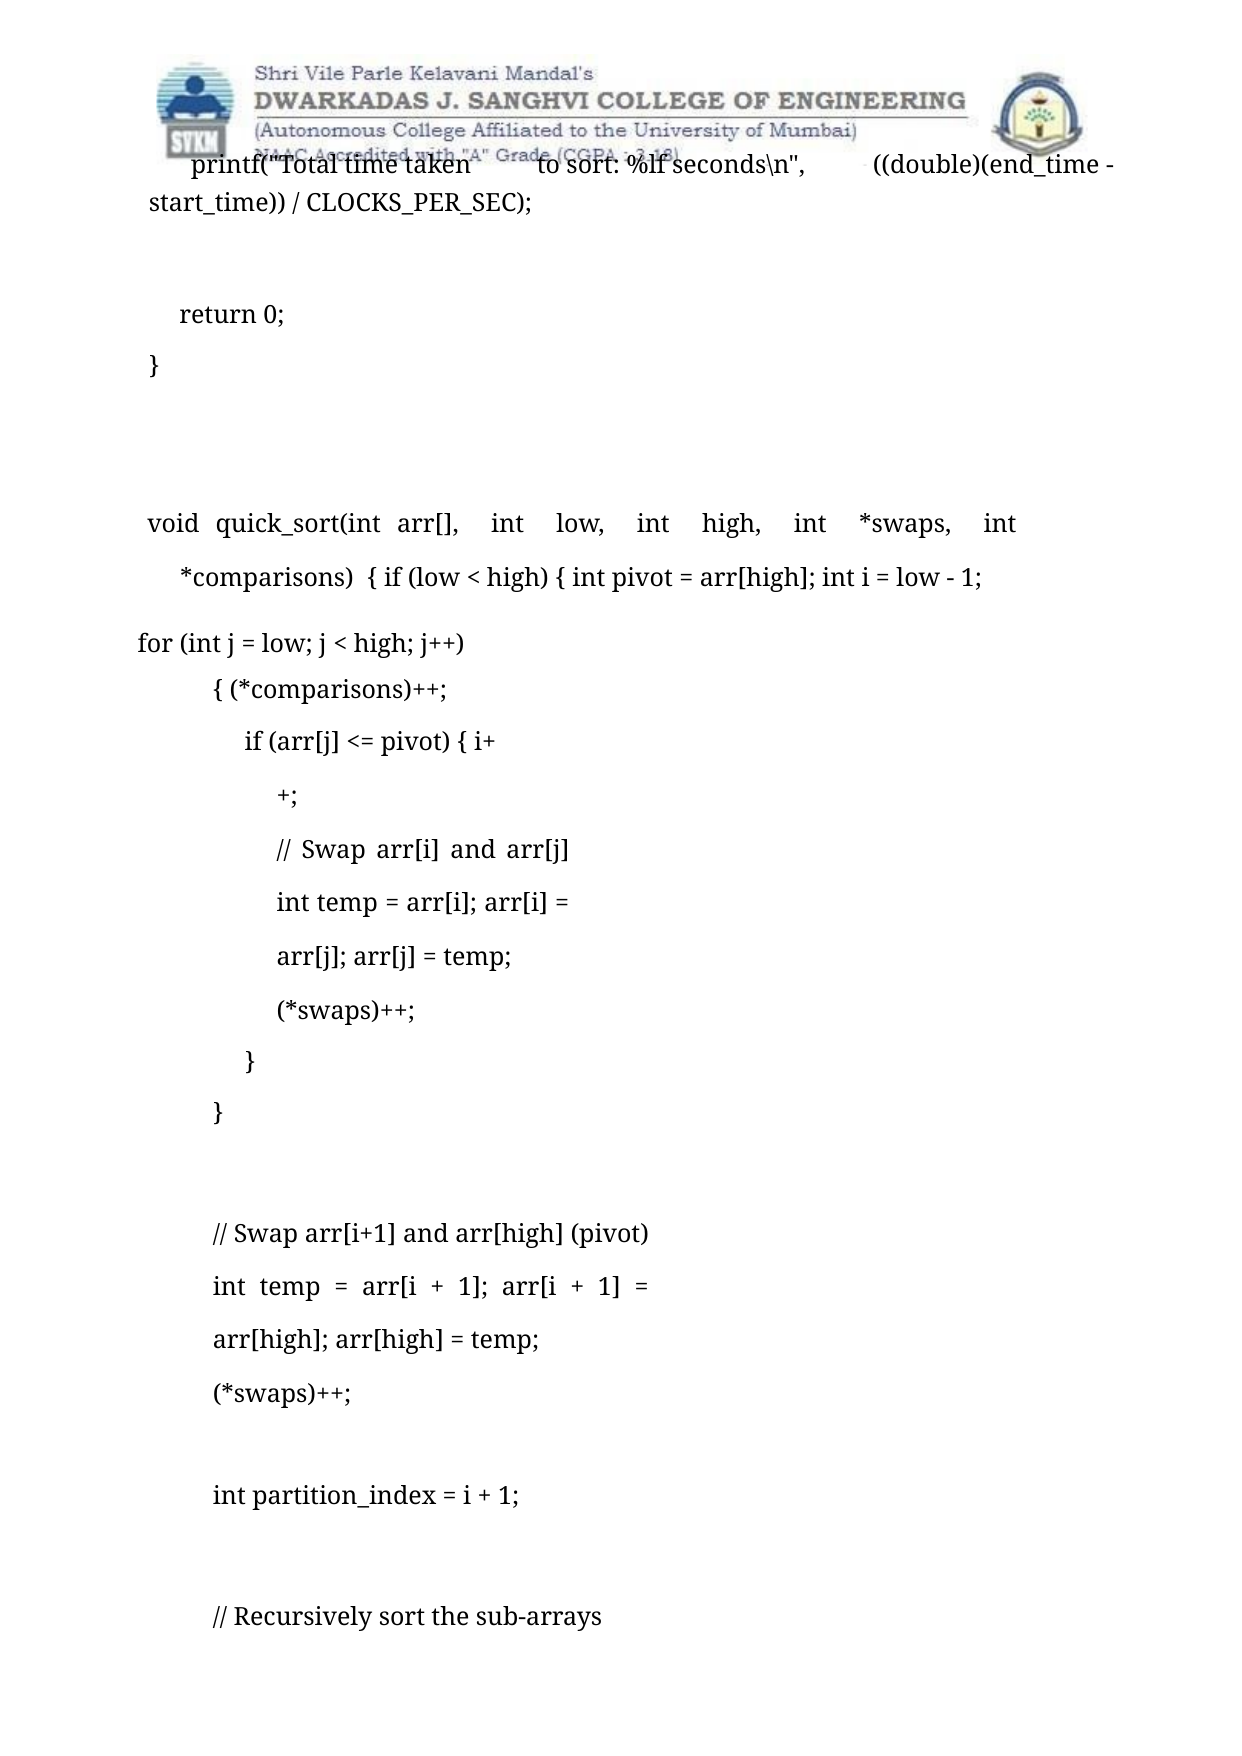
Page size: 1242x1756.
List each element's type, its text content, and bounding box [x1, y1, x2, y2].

text void quick_sort(int arr[], int low, int high, int *swaps, int *comparisons) { if (low < high) { int pivot = arr[high]; int i = low - 1; [147, 506, 1017, 593]
text if (arr[j] <= pivot) { i++; [244, 724, 517, 812]
text start_time)) / CLOCKS_PER_SEC); [148, 184, 985, 218]
text return 0; [179, 297, 985, 331]
picture [156, 54, 1088, 147]
text // Swap arr[i] and arr[j] int temp = arr[i]; arr[i] = arr[j]; arr[j] = temp; [276, 832, 569, 973]
text // Swap arr[i+1] and arr[high] (pivot) int temp = arr[i + 1]; arr[i + 1] = arr[high]; arr[high] = temp; [213, 1215, 649, 1356]
text printf("Total time taken to sort: %lf seconds\n", ((double)(end_time - [127, 147, 1120, 181]
text for (int j = low; j < high; j++) { (*comparisons)++; [127, 626, 567, 706]
text } [244, 1043, 985, 1077]
text (*swaps)++; [213, 1376, 985, 1410]
text int partition_index = i + 1; [213, 1477, 985, 1512]
text } [213, 1094, 985, 1128]
text (*swaps)++; [276, 992, 985, 1026]
text } [148, 347, 985, 382]
text // Recursively sort the sub-arrays [213, 1599, 985, 1633]
